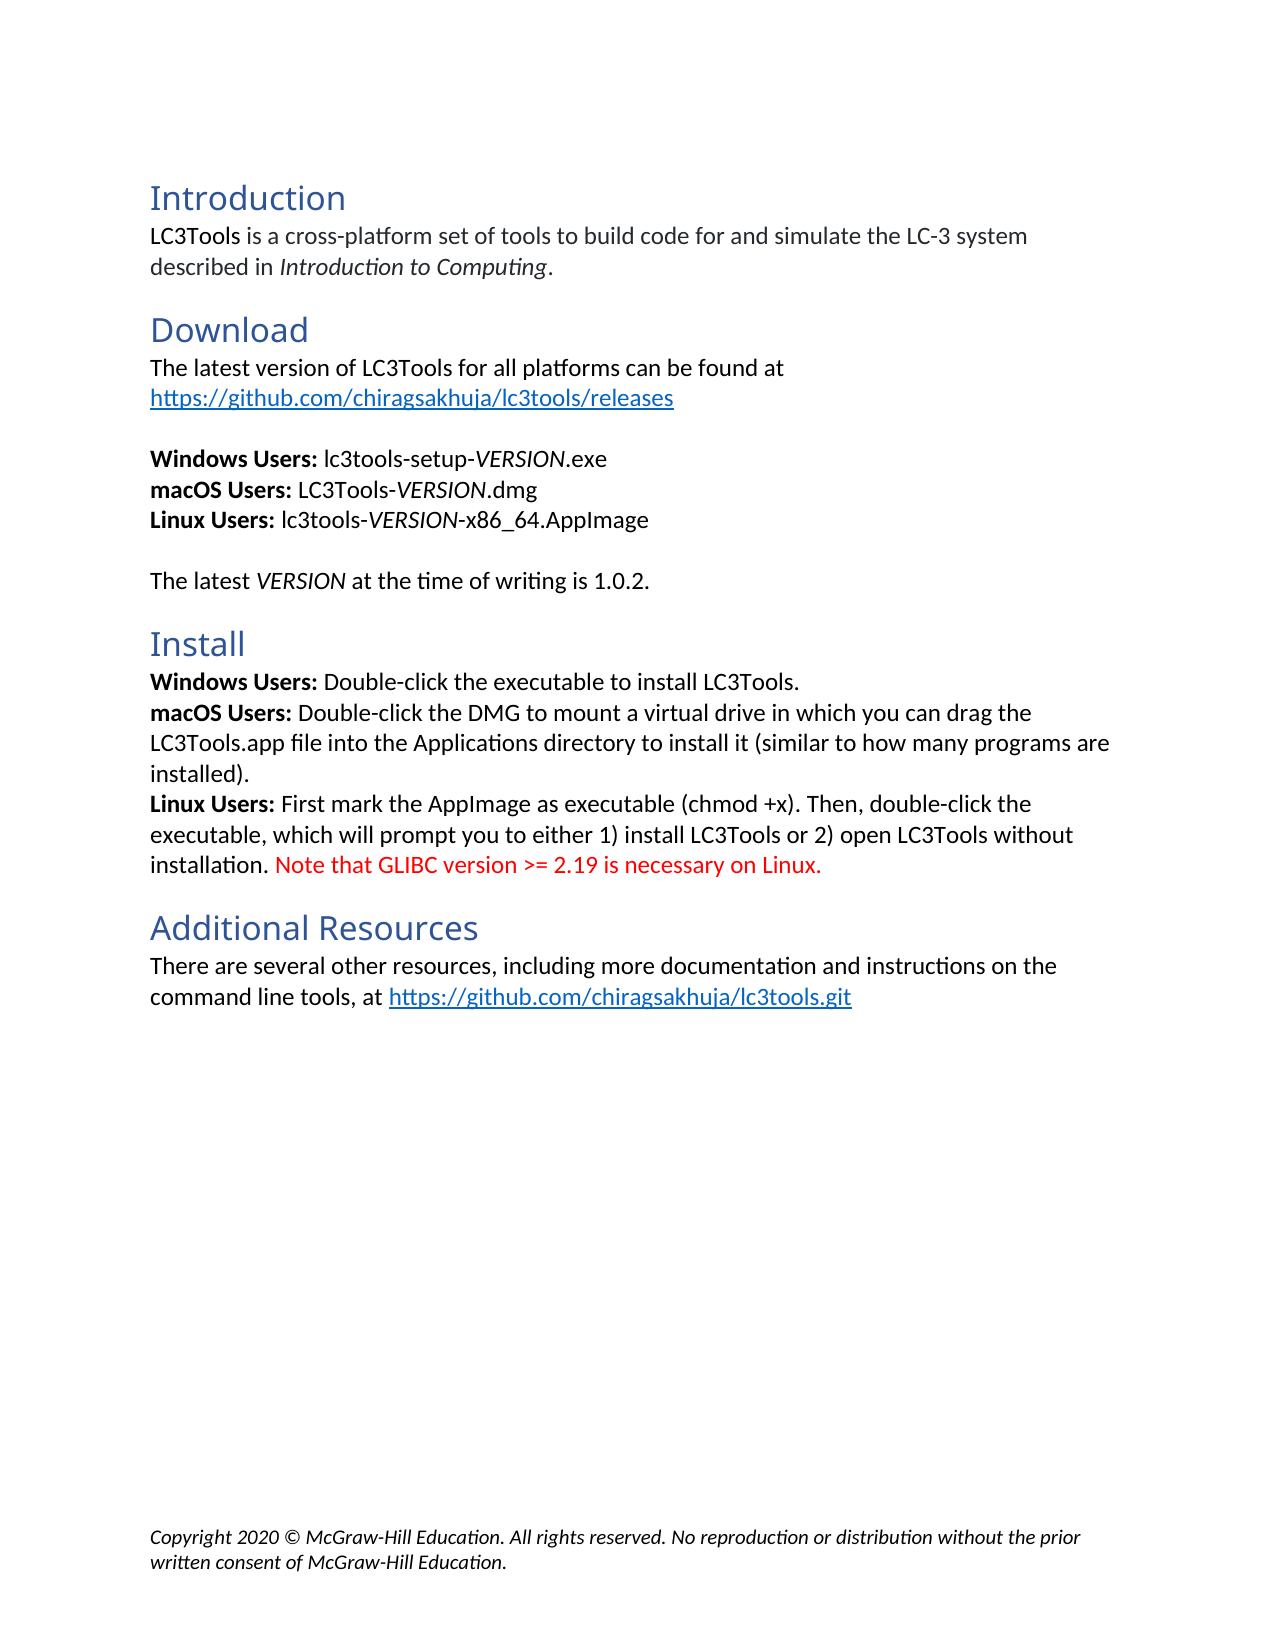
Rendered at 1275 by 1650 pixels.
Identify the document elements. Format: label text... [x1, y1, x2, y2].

subtitle Install [150, 621, 1125, 666]
text macOS Users: Double-click the DMG to mount a virtual drive in which you can drag the LC3Tools.app file into the Applications directory to install it (similar to how many programs are installed). [150, 697, 1125, 788]
text Windows Users: Double-click the executable to install LC3Tools. [150, 666, 1125, 697]
subtitle Introduction [150, 175, 1125, 220]
text LC3Tools is a cross-platform set of tools to build code for and simulate the LC-3 system described in Introduction to Computing. [554, 220, 1125, 281]
subtitle Additional Resources [150, 905, 1125, 951]
subtitle Download [150, 306, 1125, 352]
text Linux Users: lc3tools-VERSION-x86_64.AppImage [150, 504, 1125, 535]
text macOS Users: LC3Tools-VERSION.dmg [150, 474, 1125, 504]
text The latest version of LC3Tools for all platforms can be found at https://github.com/chiragsakhuja/lc3tools/releases [150, 352, 1125, 413]
text There are several other resources, including more documentation and instructions on the command line tools, at https://github.com/chiragsakhuja/lc3tools.git [150, 951, 1125, 1012]
text Linux Users: First mark the AppImage as executable (chmod +x). Then, double-click the executable, which will prompt you to either 1) install LC3Tools or 2) open LC3Tools without installation. Note that GLIBC version >= 2.19 is necessary on Linux. [150, 788, 1125, 880]
text Windows Users: lc3tools-setup-VERSION.exe [150, 443, 1125, 474]
text The latest VERSION at the time of writing is 1.0.2. [150, 566, 1125, 596]
